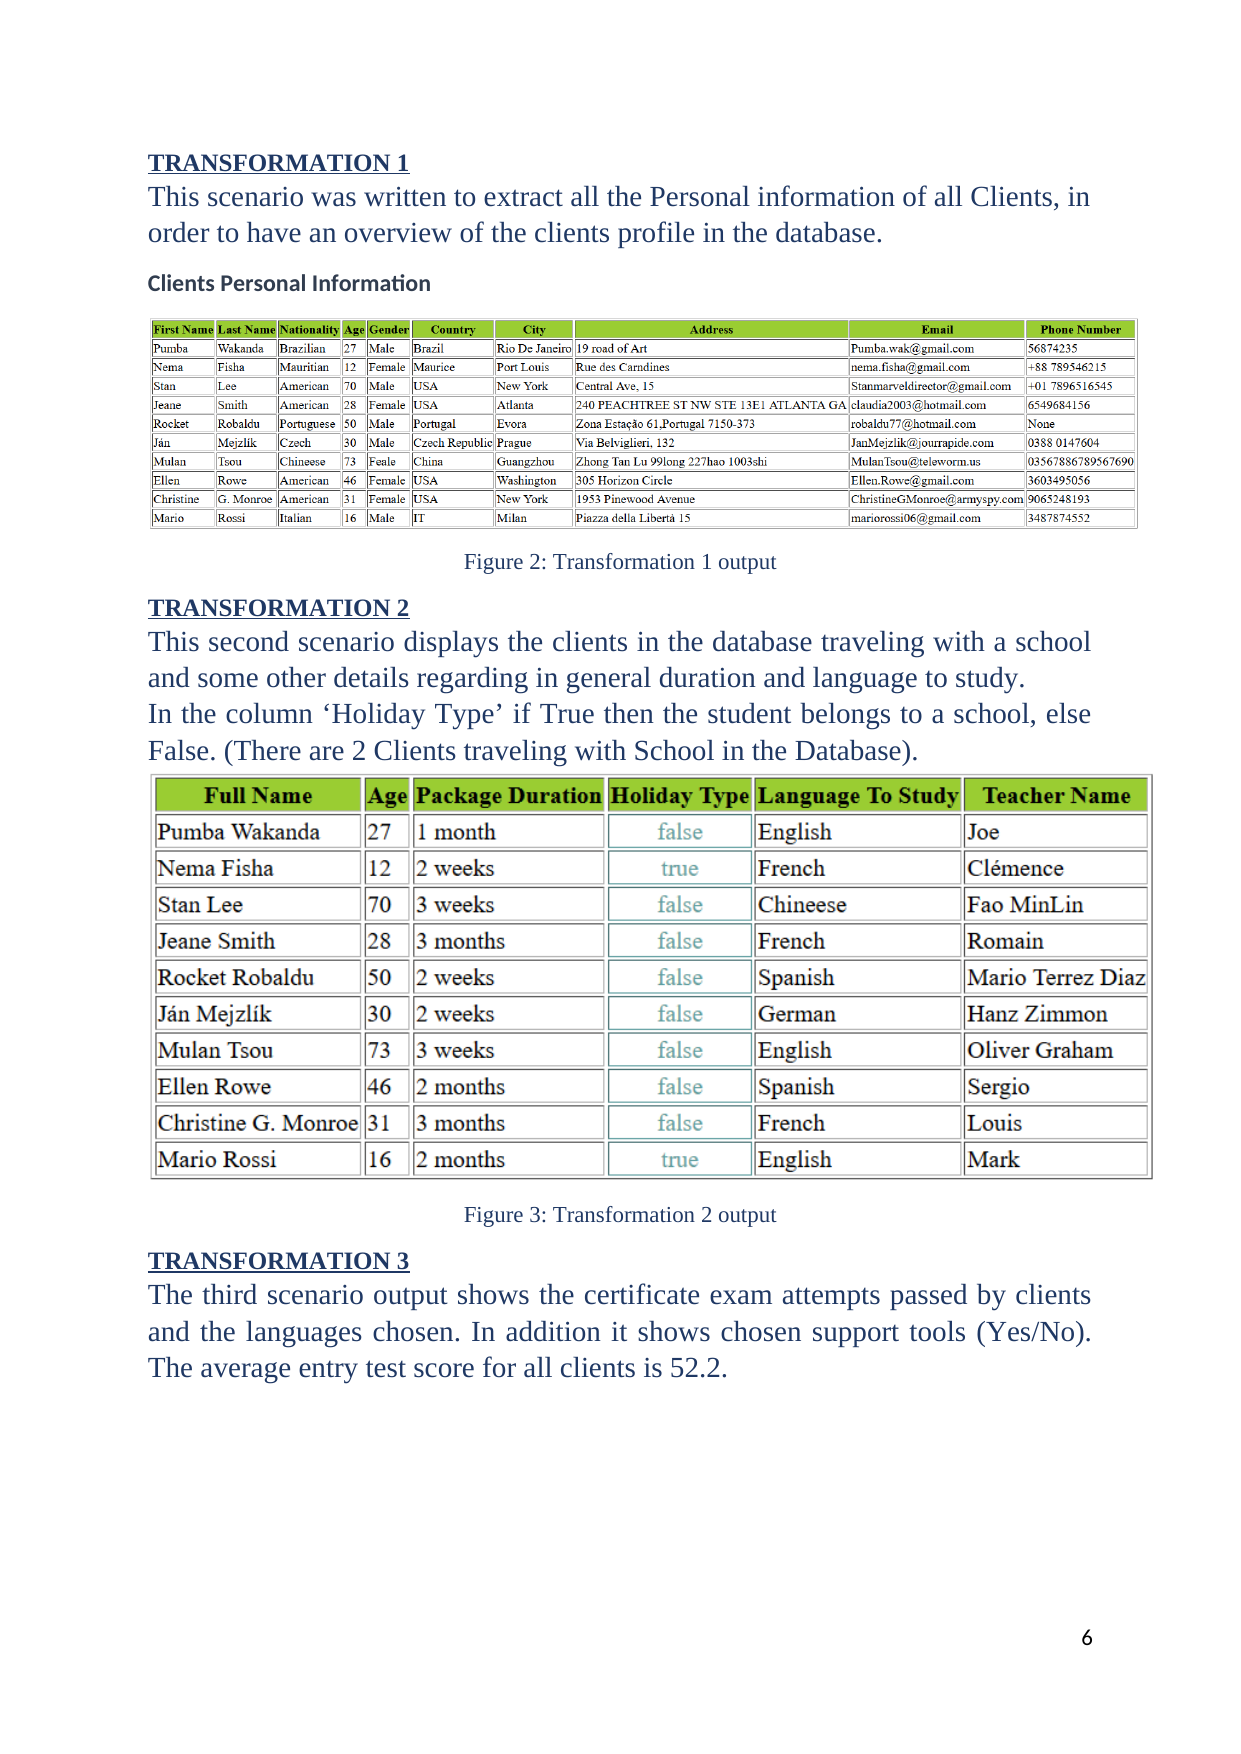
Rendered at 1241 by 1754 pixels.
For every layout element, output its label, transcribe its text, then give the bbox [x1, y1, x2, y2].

text This scenario was written to extract all the Personal information of all Clients, in order to have an overview of the clients profile in the database. [148, 179, 1093, 248]
text The third scenario output shows the certificate exam attempts passed by clients and the languages chosen. In addition it shows chosen support tools (Yes/No). The average entry test score for all clients is 52.2. [148, 1277, 1093, 1383]
text TRANSFORMATION 1 [148, 148, 1093, 176]
text Figure 3: Transformation 2 output [148, 1201, 1093, 1228]
text Figure 2: Transformation 1 output [148, 548, 1093, 574]
picture [147, 315, 1139, 530]
text TRANSFORMATION 3 [148, 1246, 1093, 1275]
text In the column ‘Holiday Type’ if True then the student belongs to a school, else False. (There are 2 Clients traveling with School in the Database). [148, 696, 1093, 766]
text Clients Personal Information [148, 268, 1093, 297]
picture [147, 768, 1154, 1183]
text TRANSFORMATION 2 [148, 593, 1093, 622]
text This second scenario displays the clients in the database traveling with a school and some other details regarding in general duration and language to study. [148, 624, 1093, 694]
